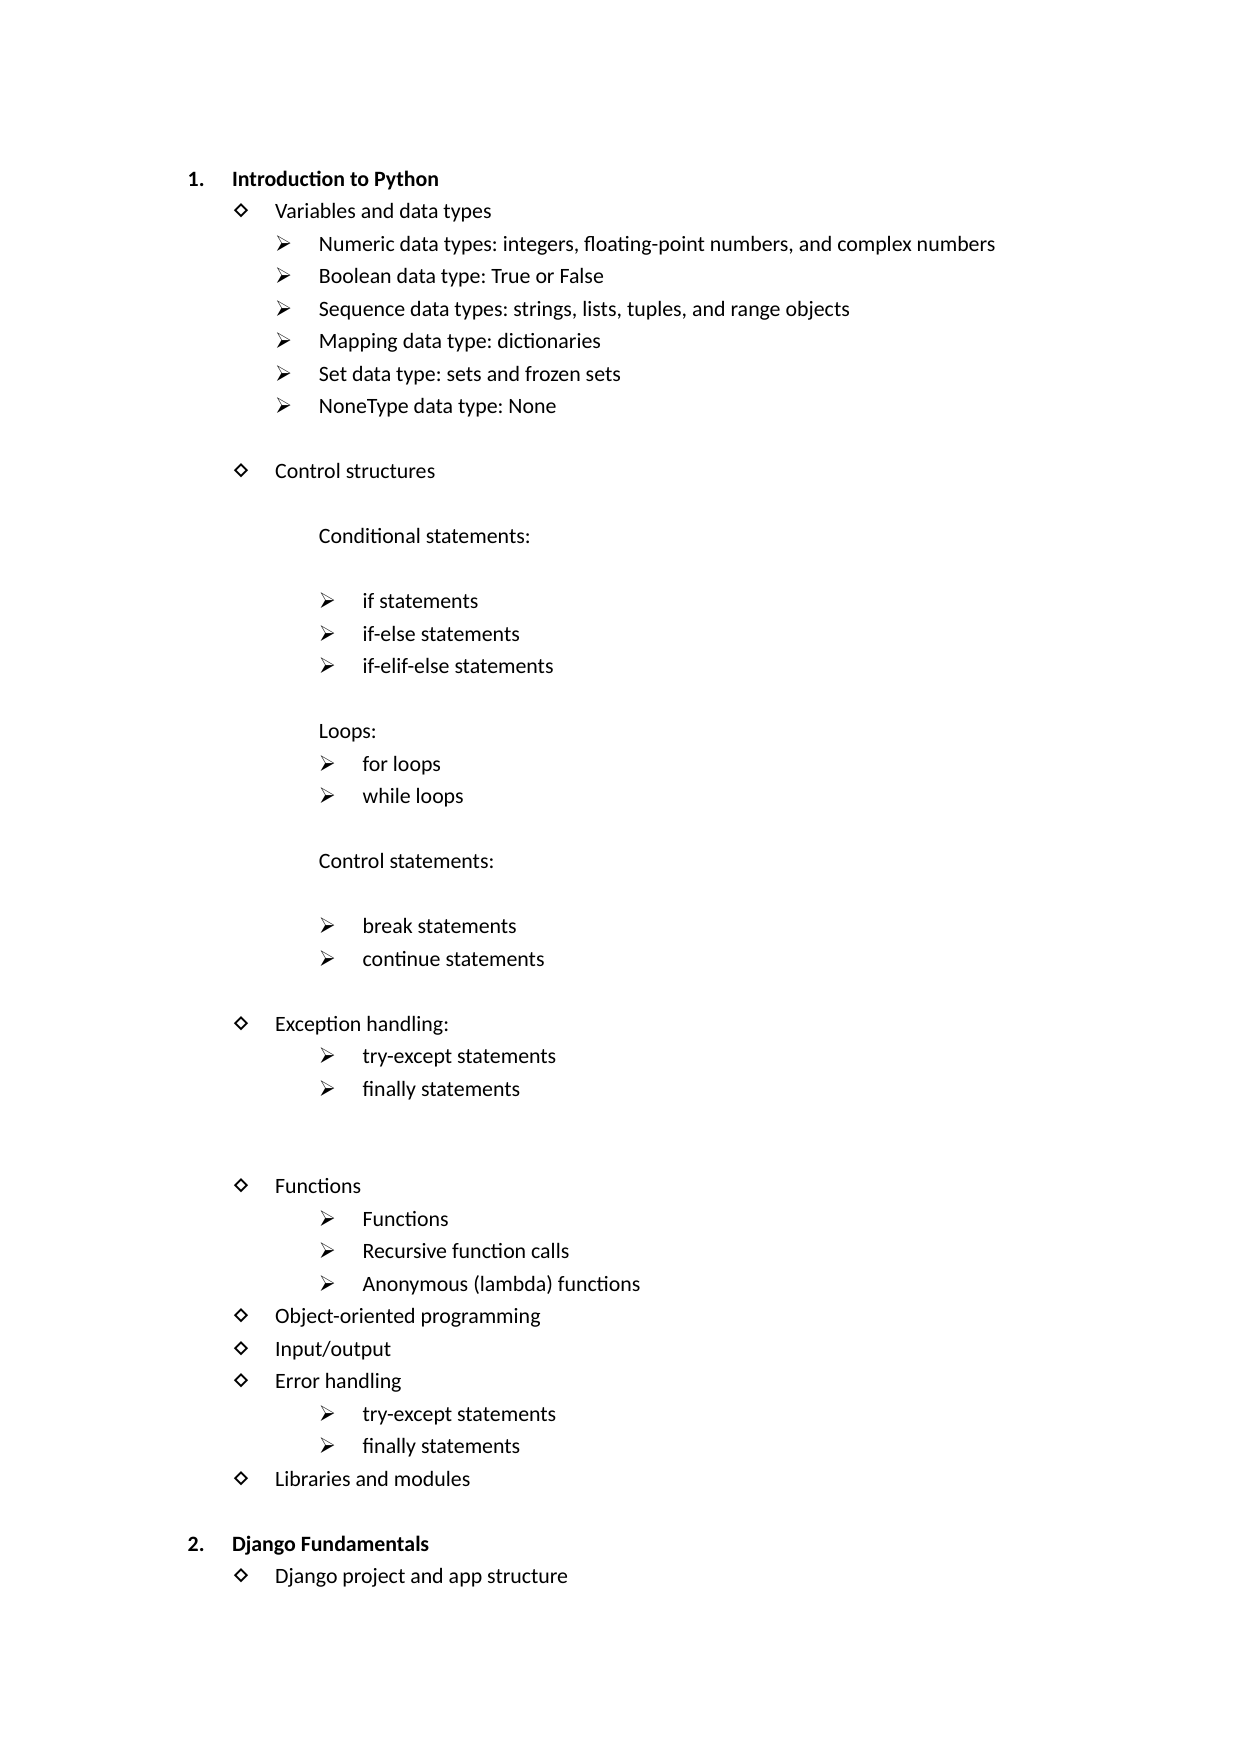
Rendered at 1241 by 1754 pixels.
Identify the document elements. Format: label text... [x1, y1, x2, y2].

list Exception handling: [231, 1007, 1053, 1039]
list Libraries and modules [231, 1462, 1053, 1494]
list Anonymous (lambda) functions [319, 1267, 1053, 1299]
list Numeric data types: integers, floating-point numbers, and complex numbers [275, 227, 1053, 259]
list finally statements [319, 1072, 1053, 1104]
list Functions [231, 1169, 1053, 1202]
list Conditional statements: [319, 519, 1053, 552]
list Boolean data type: True or False [275, 259, 1053, 292]
list while loops [319, 779, 1053, 812]
list Functions [319, 1202, 1053, 1234]
list Set data type: sets and frozen sets [275, 357, 1053, 389]
list Control structures [231, 454, 1053, 487]
list if-else statements [319, 617, 1053, 649]
list Variables and data types [231, 194, 1053, 227]
list if-elif-else statements [319, 649, 1053, 682]
list Sequence data types: strings, lists, tuples, and range objects [275, 292, 1053, 324]
list Input/output [231, 1332, 1053, 1364]
list Control statements: [319, 844, 1053, 877]
list break statements [319, 909, 1053, 942]
list Introduction to Python [187, 162, 1053, 194]
list Error handling [231, 1364, 1053, 1397]
list finally statements [319, 1429, 1053, 1462]
list try-except statements [319, 1397, 1053, 1429]
list Recursive function calls [319, 1234, 1053, 1267]
list Django Fundamentals [187, 1527, 1053, 1559]
list Object-oriented programming [231, 1299, 1053, 1332]
list if statements [319, 584, 1053, 617]
list continue statements [319, 942, 1053, 974]
list NoneType data type: None [275, 389, 1053, 422]
list Loops: [319, 714, 1053, 747]
list try-except statements [319, 1039, 1053, 1072]
list Django project and app structure [231, 1559, 1053, 1592]
list for loops [319, 747, 1053, 779]
list Mapping data type: dictionaries [275, 324, 1053, 357]
